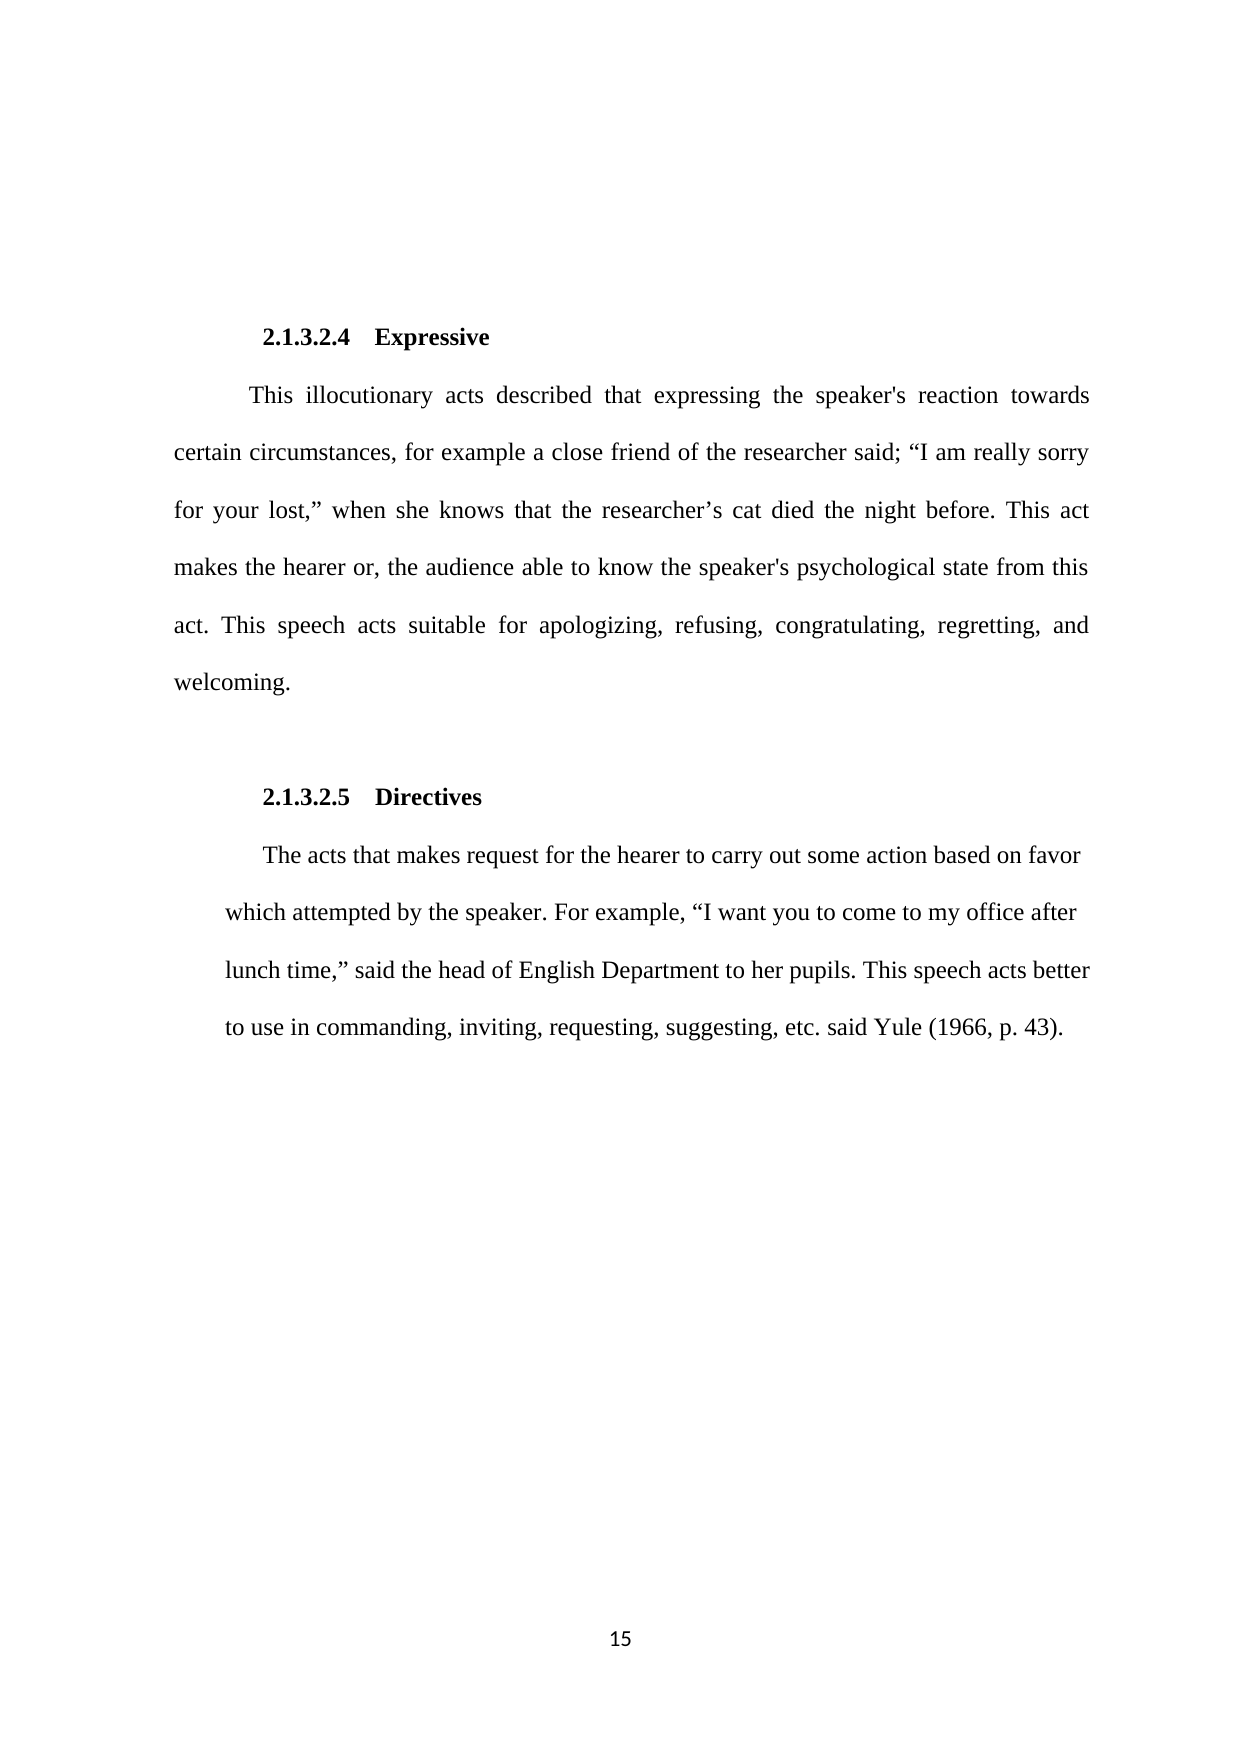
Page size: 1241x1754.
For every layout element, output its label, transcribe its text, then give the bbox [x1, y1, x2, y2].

text The acts that makes request for the hearer to carry out some action based on favor which attempted by the speaker. For example, “I want you to come to my office after lunch time,” said the head of English Department to her pupils. This speech acts better to use in commanding, inviting, requesting, suggesting, etc. said Yule (1966, p. 43). [225, 840, 1090, 1041]
list Directives [262, 782, 1067, 811]
list Expressive [262, 322, 1067, 351]
list This illocutionary acts described that expressing the speaker's reaction towards certain circumstances, for example a close friend of the researcher said; “I am really sorry for your lost,” when she knows that the researcher’s cat died the night before. This act makes the hearer or, the audience able to know the speaker's psychological state from this act. This speech acts suitable for apologizing, refusing, congratulating, regretting, and welcoming. [174, 380, 1090, 696]
